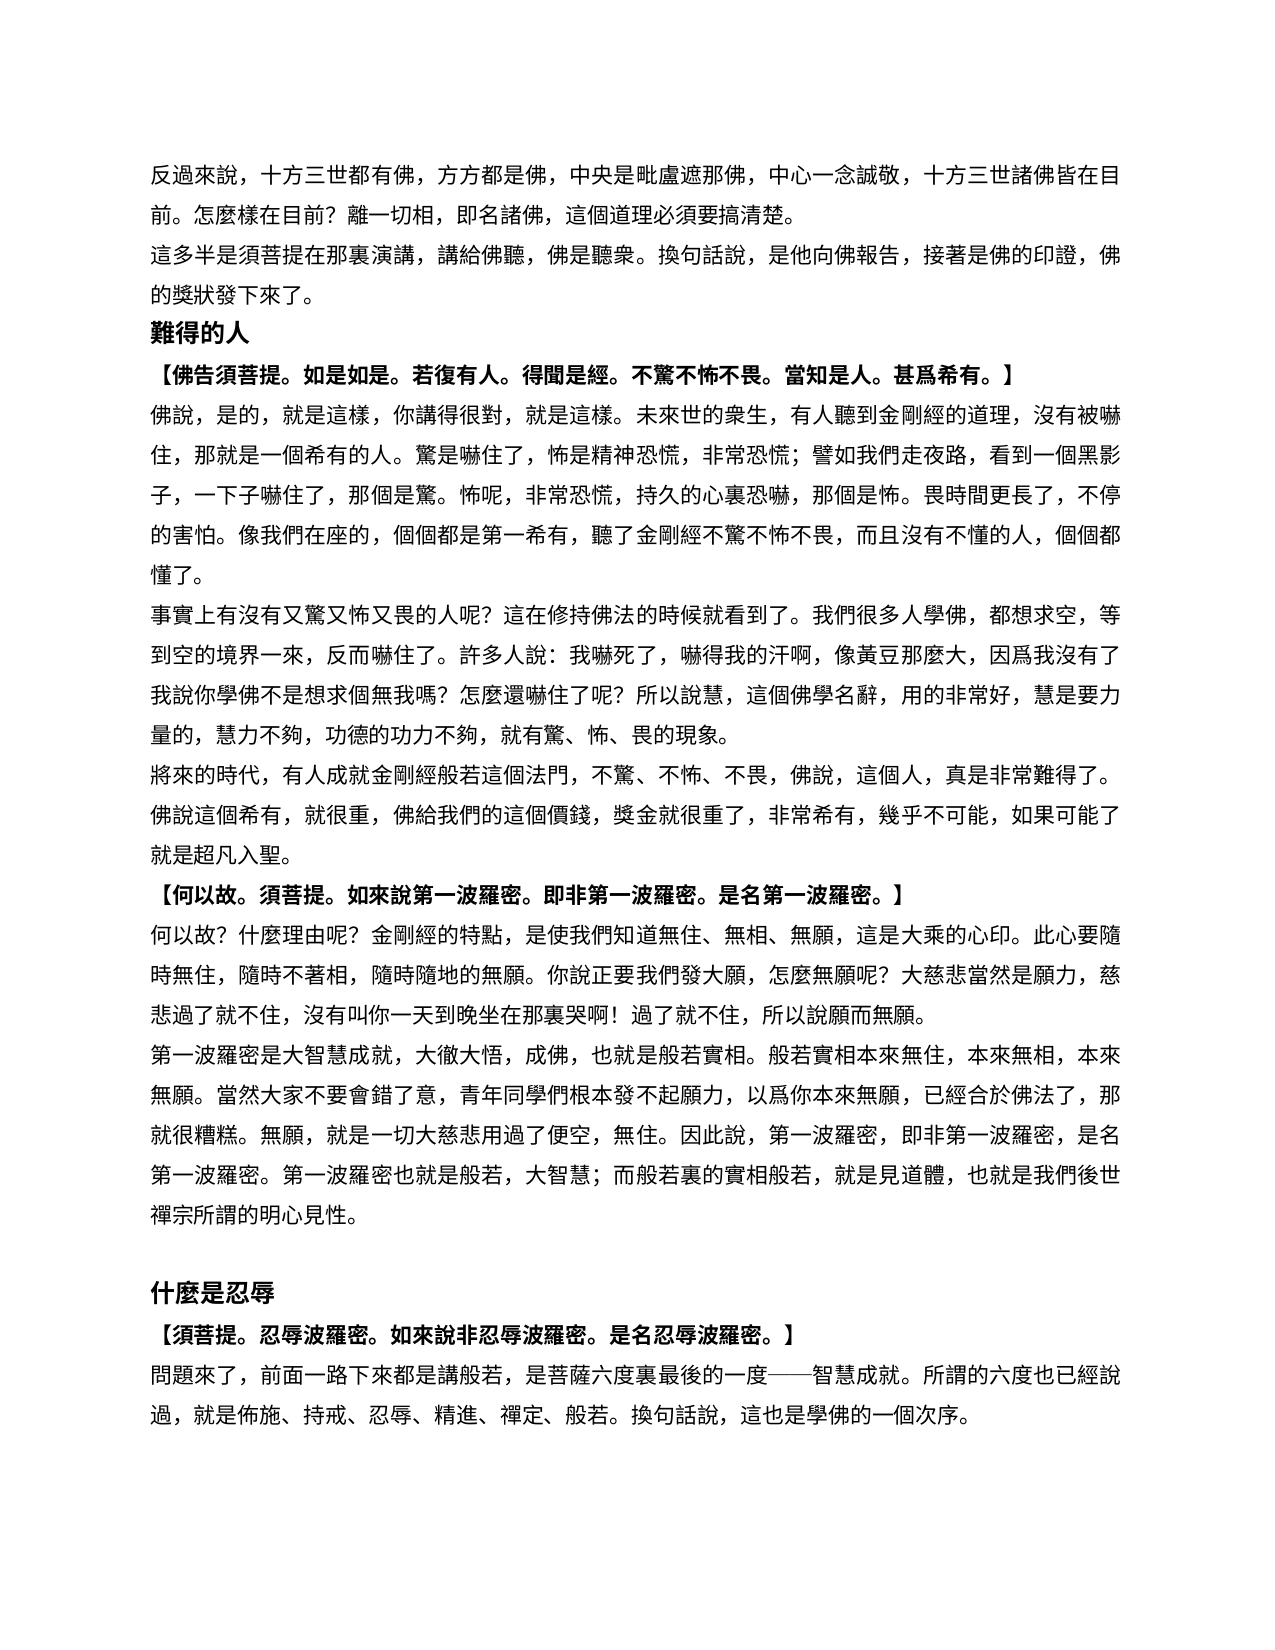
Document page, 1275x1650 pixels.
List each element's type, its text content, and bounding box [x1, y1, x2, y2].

text 問題來了，前面一路下來都是講般若，是菩薩六度裏最後的一度──智慧成就。所謂的六度也已經說過，就是佈施、持戒、忍辱、精進、禪定、般若。換句話說，這也是學佛的一個次序。 [150, 1350, 1125, 1430]
text 【何以故。須菩提。如來說第一波羅密。即非第一波羅密。是名第一波羅密。】 [150, 870, 1125, 910]
subtitle 難得的人 [150, 310, 1125, 350]
text 這多半是須菩提在那裏演講，講給佛聽，佛是聽衆。換句話說，是他向佛報告，接著是佛的印證，佛的獎狀發下來了。 [150, 230, 1125, 310]
text 反過來說，十方三世都有佛，方方都是佛，中央是毗盧遮那佛，中心一念誠敬，十方三世諸佛皆在目前。怎麼樣在目前？離一切相，即名諸佛，這個道理必須要搞清楚。 [150, 150, 1125, 230]
subtitle 什麼是忍辱 [150, 1270, 1125, 1310]
text 事實上有沒有又驚又怖又畏的人呢？這在修持佛法的時候就看到了。我們很多人學佛，都想求空，等到空的境界一來，反而嚇住了。許多人說：我嚇死了，嚇得我的汗啊，像黃豆那麼大，因爲我沒有了。我說你學佛不是想求個無我嗎？怎麼還嚇住了呢？所以說慧，這個佛學名辭，用的非常好，慧是要力量的，慧力不夠，功德的功力不夠，就有驚、怖、畏的現象。 [150, 590, 1125, 750]
text 佛說，是的，就是這樣，你講得很對，就是這樣。未來世的衆生，有人聽到金剛經的道理，沒有被嚇住，那就是一個希有的人。驚是嚇住了，怖是精神恐慌，非常恐慌；譬如我們走夜路，看到一個黑影子，一下子嚇住了，那個是驚。怖呢，非常恐慌，持久的心裏恐嚇，那個是怖。畏時間更長了，不停的害怕。像我們在座的，個個都是第一希有，聽了金剛經不驚不怖不畏，而且沒有不懂的人，個個都懂了。 [150, 390, 1125, 590]
text 【須菩提。忍辱波羅密。如來說非忍辱波羅密。是名忍辱波羅密。】 [150, 1310, 1125, 1350]
text 何以故？什麼理由呢？金剛經的特點，是使我們知道無住、無相、無願，這是大乘的心印。此心要隨時無住，隨時不著相，隨時隨地的無願。你說正要我們發大願，怎麼無願呢？大慈悲當然是願力，慈悲過了就不住，沒有叫你一天到晚坐在那裏哭啊！過了就不住，所以說願而無願。 [150, 910, 1125, 1030]
text 第一波羅密是大智慧成就，大徹大悟，成佛，也就是般若實相。般若實相本來無住，本來無相，本來無願。當然大家不要會錯了意，青年同學們根本發不起願力，以爲你本來無願，已經合於佛法了，那就很糟糕。無願，就是一切大慈悲用過了便空，無住。因此說，第一波羅密，即非第一波羅密，是名第一波羅密。第一波羅密也就是般若，大智慧；而般若裏的實相般若，就是見道體，也就是我們後世禪宗所謂的明心見性。 [150, 1030, 1125, 1230]
text 將來的時代，有人成就金剛經般若這個法門，不驚、不怖、不畏，佛說，這個人，真是非常難得了。佛說這個希有，就很重，佛給我們的這個價錢，獎金就很重了，非常希有，幾乎不可能，如果可能了，就是超凡入聖。 [150, 750, 1125, 870]
text 【佛告須菩提。如是如是。若復有人。得聞是經。不驚不怖不畏。當知是人。甚爲希有。】 [150, 350, 1125, 390]
